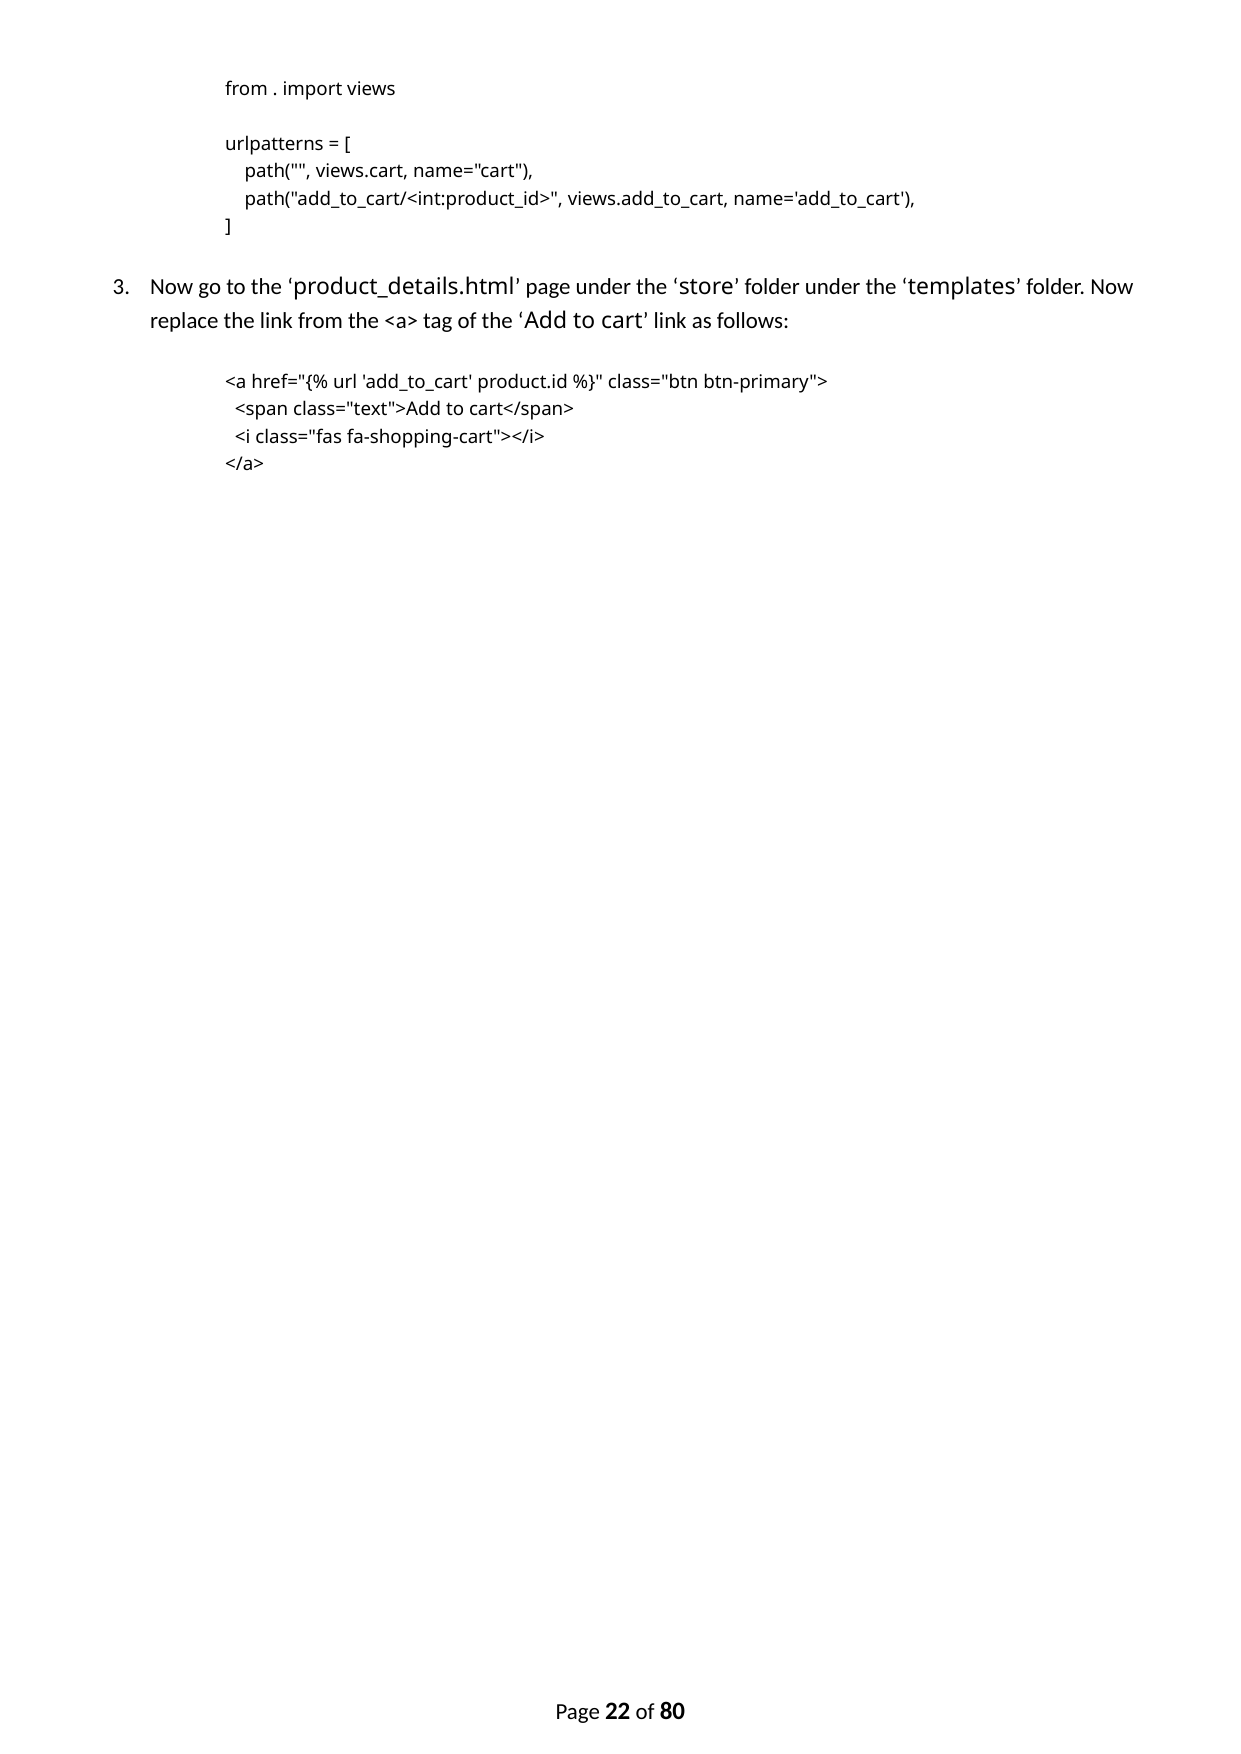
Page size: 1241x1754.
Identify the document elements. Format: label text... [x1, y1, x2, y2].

list Now go to the ‘product_details.html’ page under the ‘store’ folder under the ‘templates’ folder. Now replace the link from the <a> tag of the ‘Add to cart’ link as follows: [112, 270, 1165, 335]
list <a href="{% url 'add_to_cart' product.id %}" class="btn btn-primary"> [225, 368, 1165, 393]
list path("", views.cart, name="cart"), [225, 157, 1165, 183]
list ] [225, 212, 1165, 238]
list <i class="fas fa-shopping-cart"></i> [225, 423, 1165, 448]
list </a> [225, 450, 1165, 476]
list <span class="text">Add to cart</span> [225, 395, 1165, 421]
list from . import views [225, 75, 1165, 101]
list urlpatterns = [ [225, 130, 1165, 156]
list path("add_to_cart/<int:product_id>", views.add_to_cart, name='add_to_cart'), [225, 185, 1165, 211]
